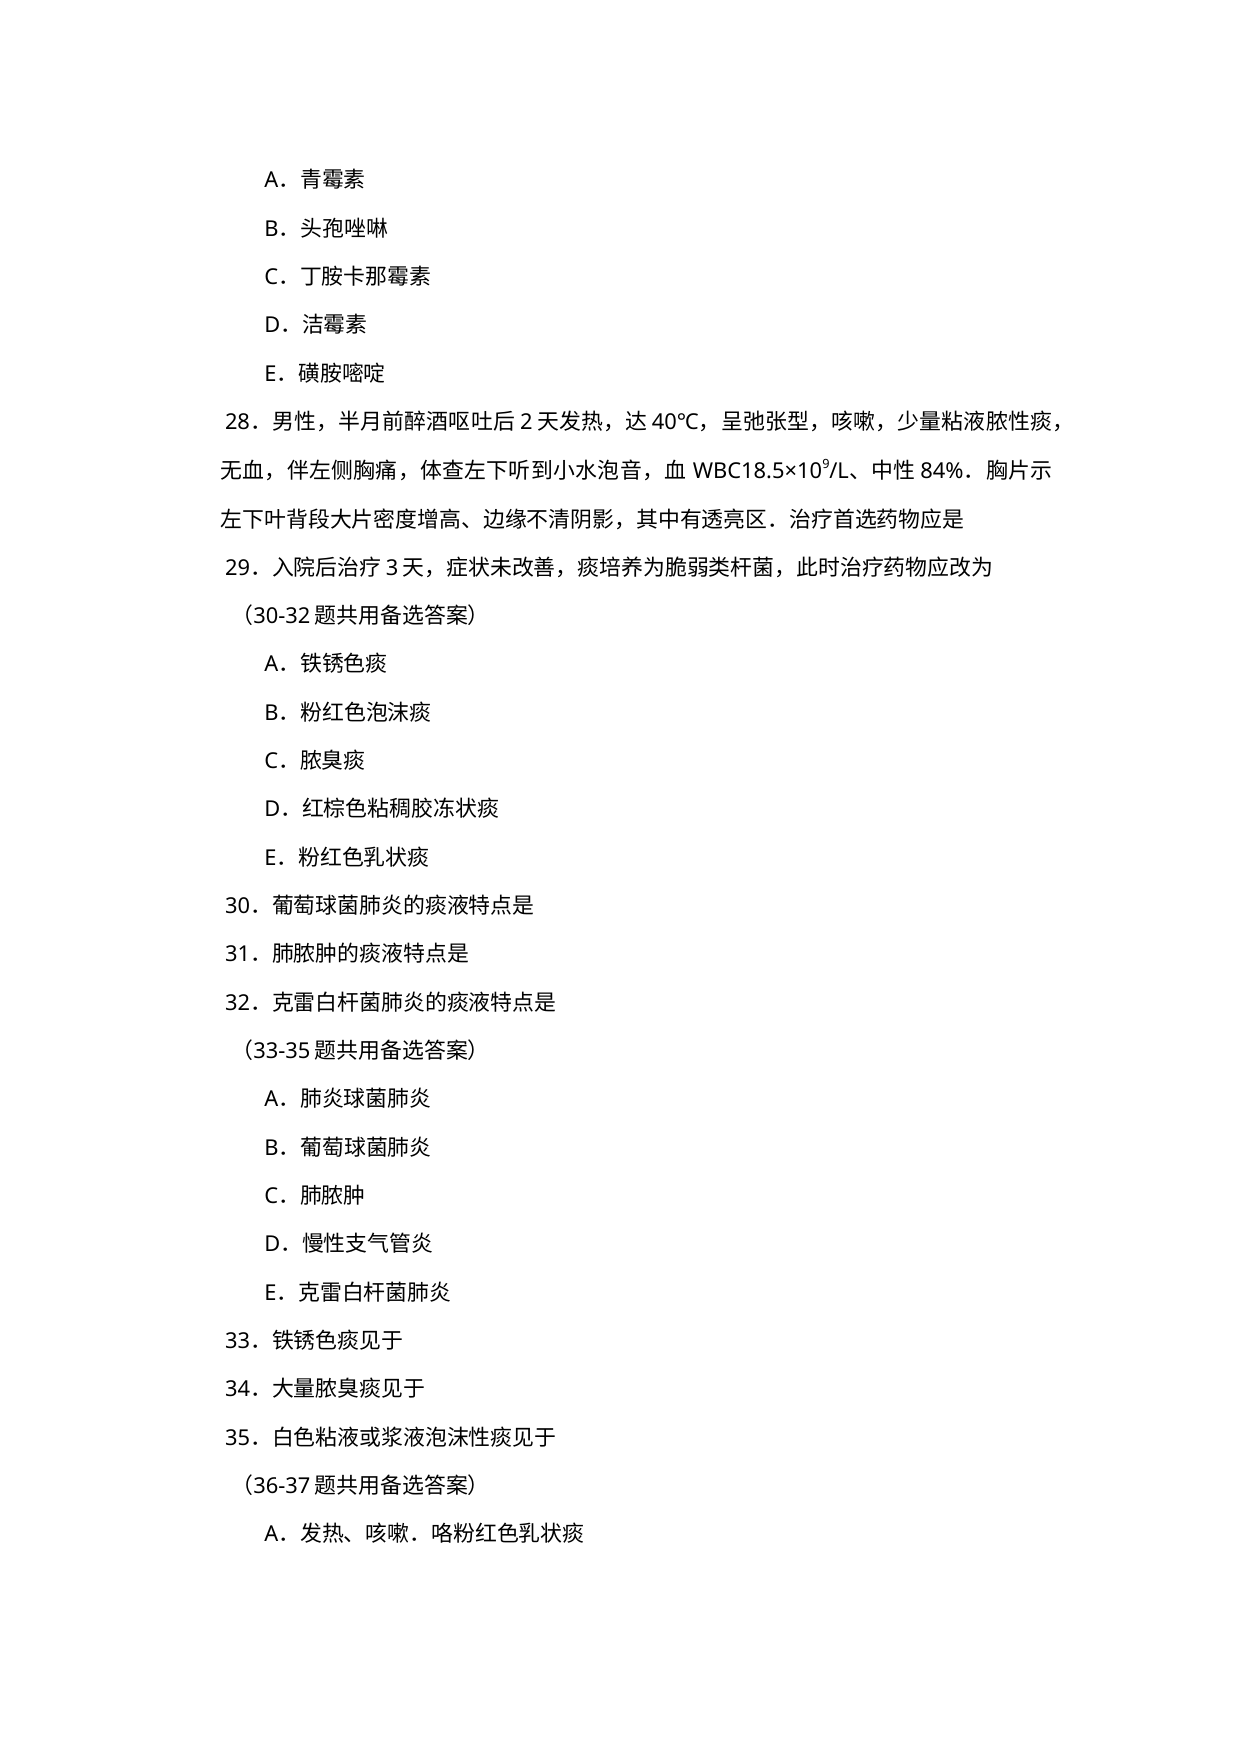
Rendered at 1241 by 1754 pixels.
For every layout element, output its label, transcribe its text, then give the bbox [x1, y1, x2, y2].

text A．铁锈色痰 [187, 646, 1053, 679]
text 35．白色粘液或浆液泡沫性痰见于 [187, 1419, 1053, 1452]
text 33．铁锈色痰见于 [187, 1323, 1053, 1355]
text 29．入院后治疗3天，症状未改善，痰培养为脆弱类杆菌，此时治疗药物应改为 [187, 549, 1053, 582]
text E．克雷白杆菌肺炎 [187, 1274, 1053, 1307]
text C．脓臭痰 [187, 743, 1053, 775]
text E．粉红色乳状痰 [187, 839, 1053, 872]
text B．头孢唑啉 [187, 210, 1053, 243]
text A．肺炎球菌肺炎 [187, 1081, 1053, 1114]
text 34．大量脓臭痰见于 [187, 1371, 1053, 1404]
text A．青霉素 [187, 162, 1053, 194]
text A．发热、咳嗽．咯粉红色乳状痰 [187, 1516, 1053, 1549]
text E．磺胺嘧啶 [187, 355, 1053, 388]
text B．粉红色泡沫痰 [187, 694, 1053, 727]
text C．肺脓肿 [187, 1178, 1053, 1210]
text C．丁胺卡那霉素 [187, 259, 1053, 291]
text D．慢性支气管炎 [187, 1226, 1053, 1259]
text 28．男性，半月前醉酒呕吐后2天发热，达40℃，呈弛张型，咳嗽，少量粘液脓性痰，无血，伴左侧胸痛，体查左下听到小水泡音，血WBC18.5×109/L、中性84%．胸片示左下叶背段大片密度增高、边缘不清阴影，其中有透亮区．治疗首选药物应是 [220, 404, 1053, 534]
text （30-32题共用备选答案） [187, 598, 1053, 630]
text 31．肺脓肿的痰液特点是 [187, 936, 1053, 969]
text D．洁霉素 [187, 307, 1053, 339]
text （36-37题共用备选答案） [187, 1468, 1053, 1500]
text （33-35题共用备选答案） [187, 1033, 1053, 1065]
text 30．葡萄球菌肺炎的痰液特点是 [187, 888, 1053, 920]
text B．葡萄球菌肺炎 [187, 1129, 1053, 1162]
text 32．克雷白杆菌肺炎的痰液特点是 [187, 984, 1053, 1017]
text D．红棕色粘稠胶冻状痰 [187, 791, 1053, 824]
